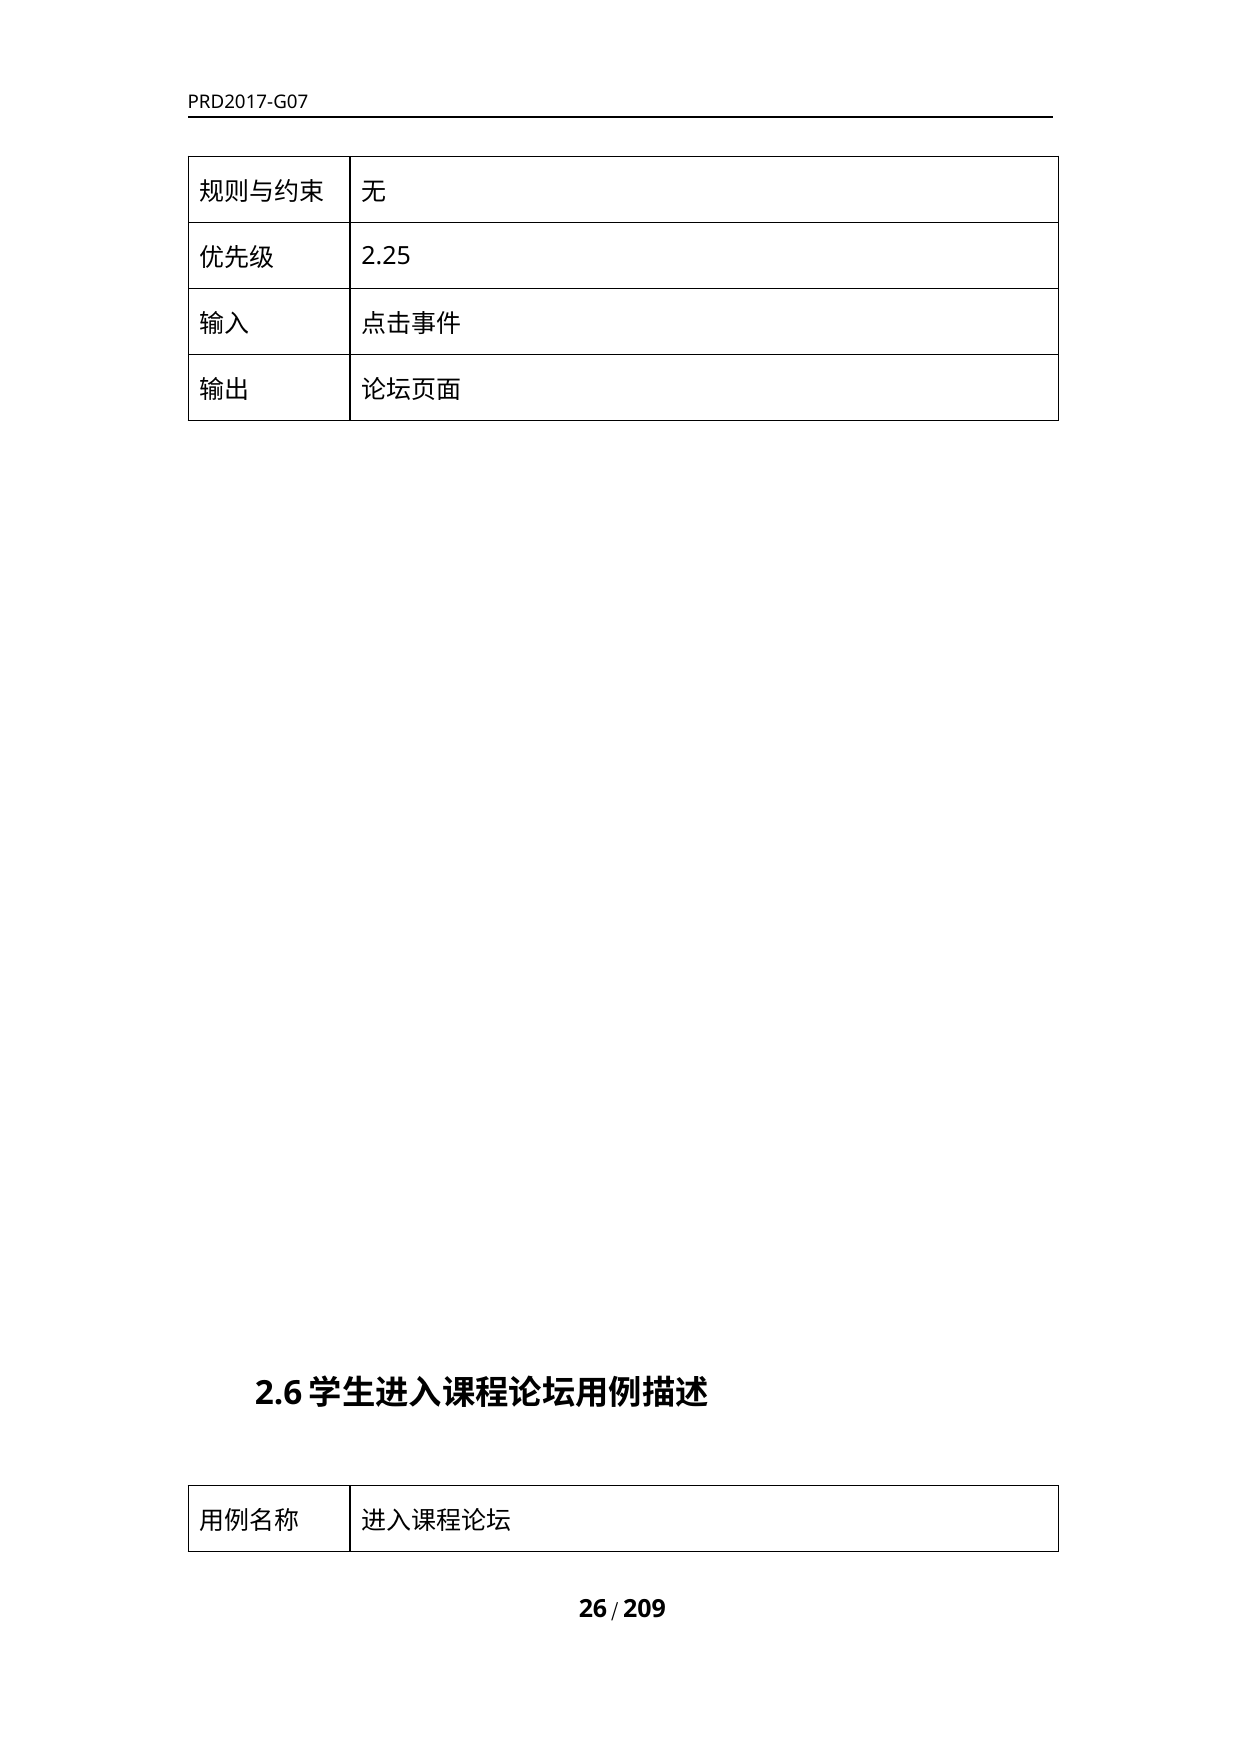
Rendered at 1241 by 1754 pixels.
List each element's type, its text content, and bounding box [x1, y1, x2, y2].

table_cell 优先级 [189, 223, 349, 288]
table_cell 点击事件 [351, 289, 1058, 354]
table_cell 输出 [189, 355, 349, 420]
table_cell 规则与约束 [189, 157, 349, 222]
table_header 进入课程论坛 [351, 1486, 1058, 1551]
subtitle 2.6学生进入课程论坛用例描述 [187, 1358, 1053, 1423]
table_cell 无 [351, 157, 1058, 222]
table_cell 2.25 [351, 223, 1058, 288]
table_header 用例名称 [189, 1486, 349, 1551]
table_cell 论坛页面 [351, 355, 1058, 420]
table_cell 输入 [189, 289, 349, 354]
